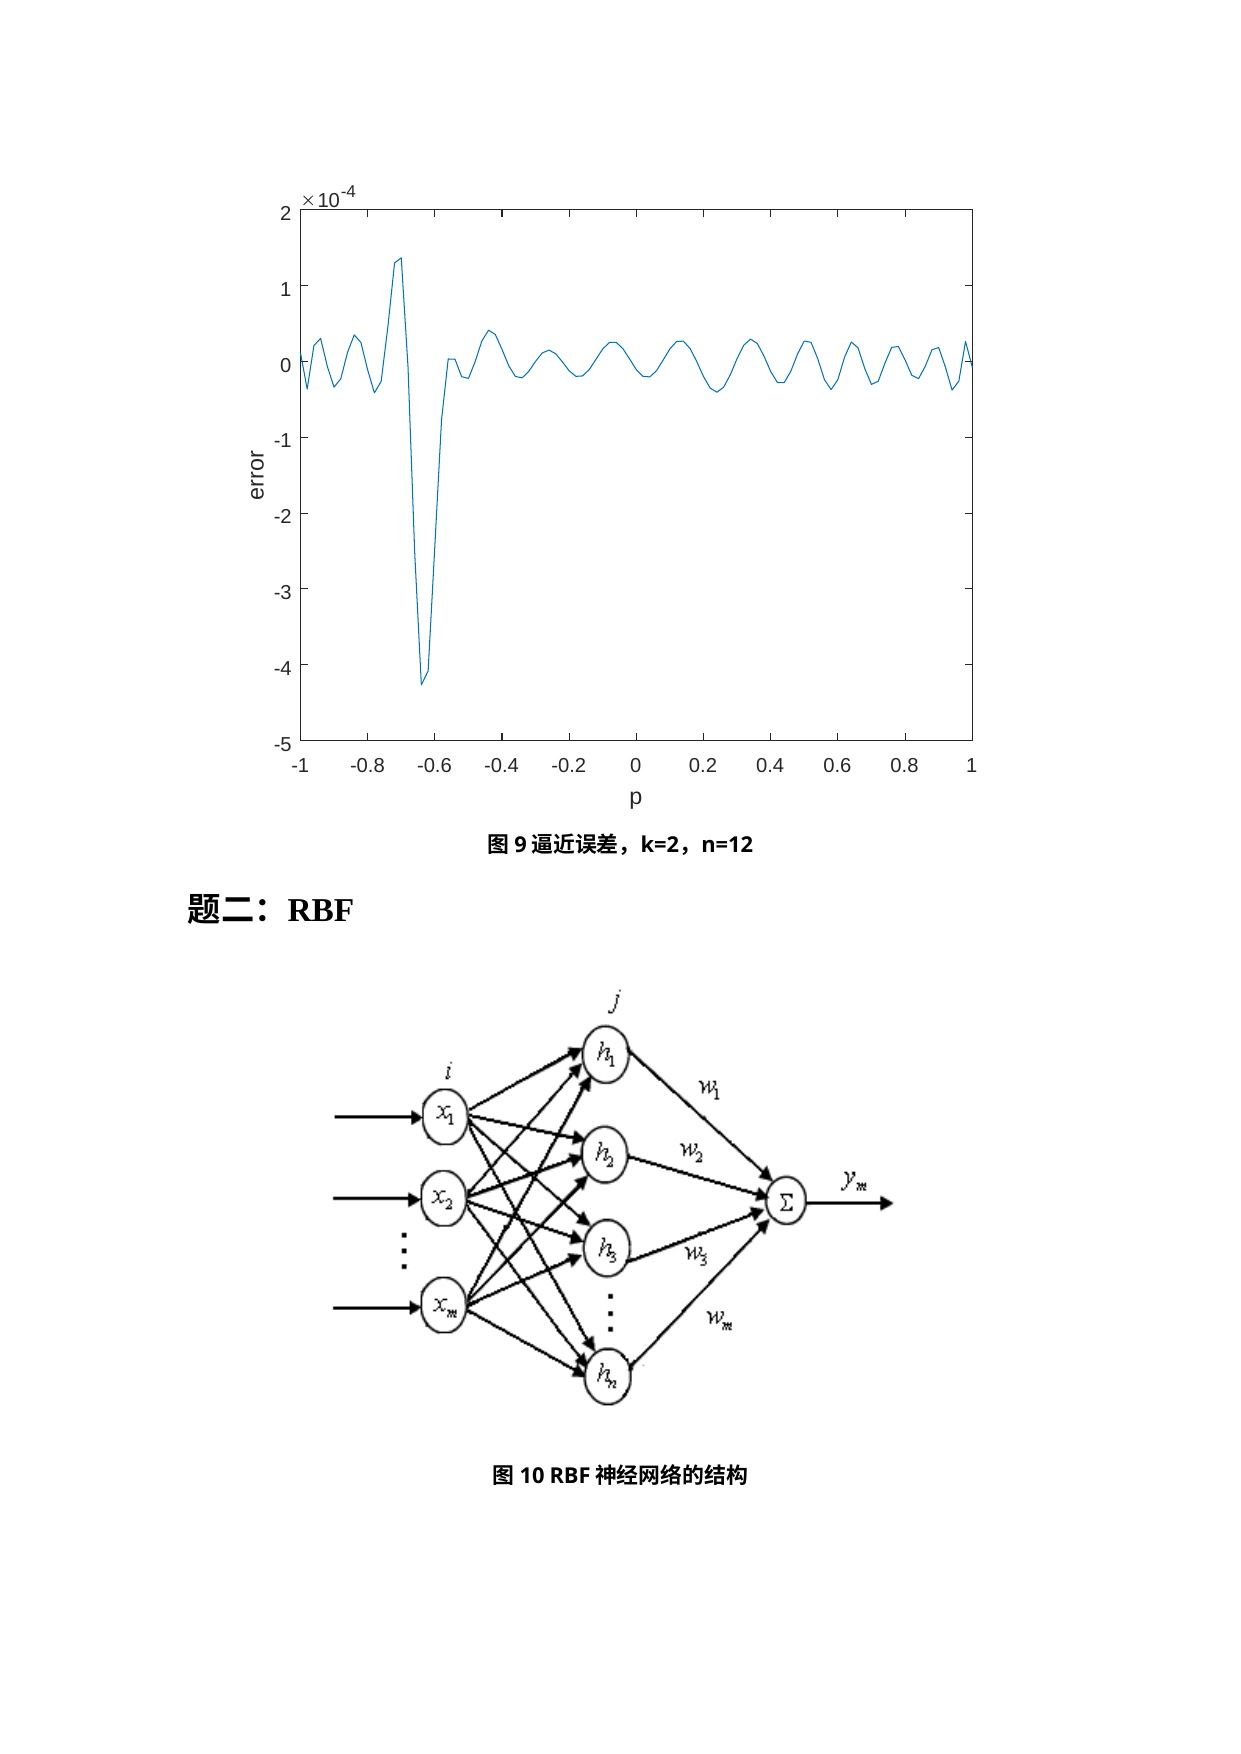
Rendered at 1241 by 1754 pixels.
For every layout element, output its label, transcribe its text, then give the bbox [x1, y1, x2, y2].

subtitle 题二：RBF [187, 875, 1053, 940]
text 图 9逼近误差，k=2，n=12 [187, 826, 1053, 859]
text 图 10 RBF神经网络的结构 [187, 1457, 1053, 1490]
